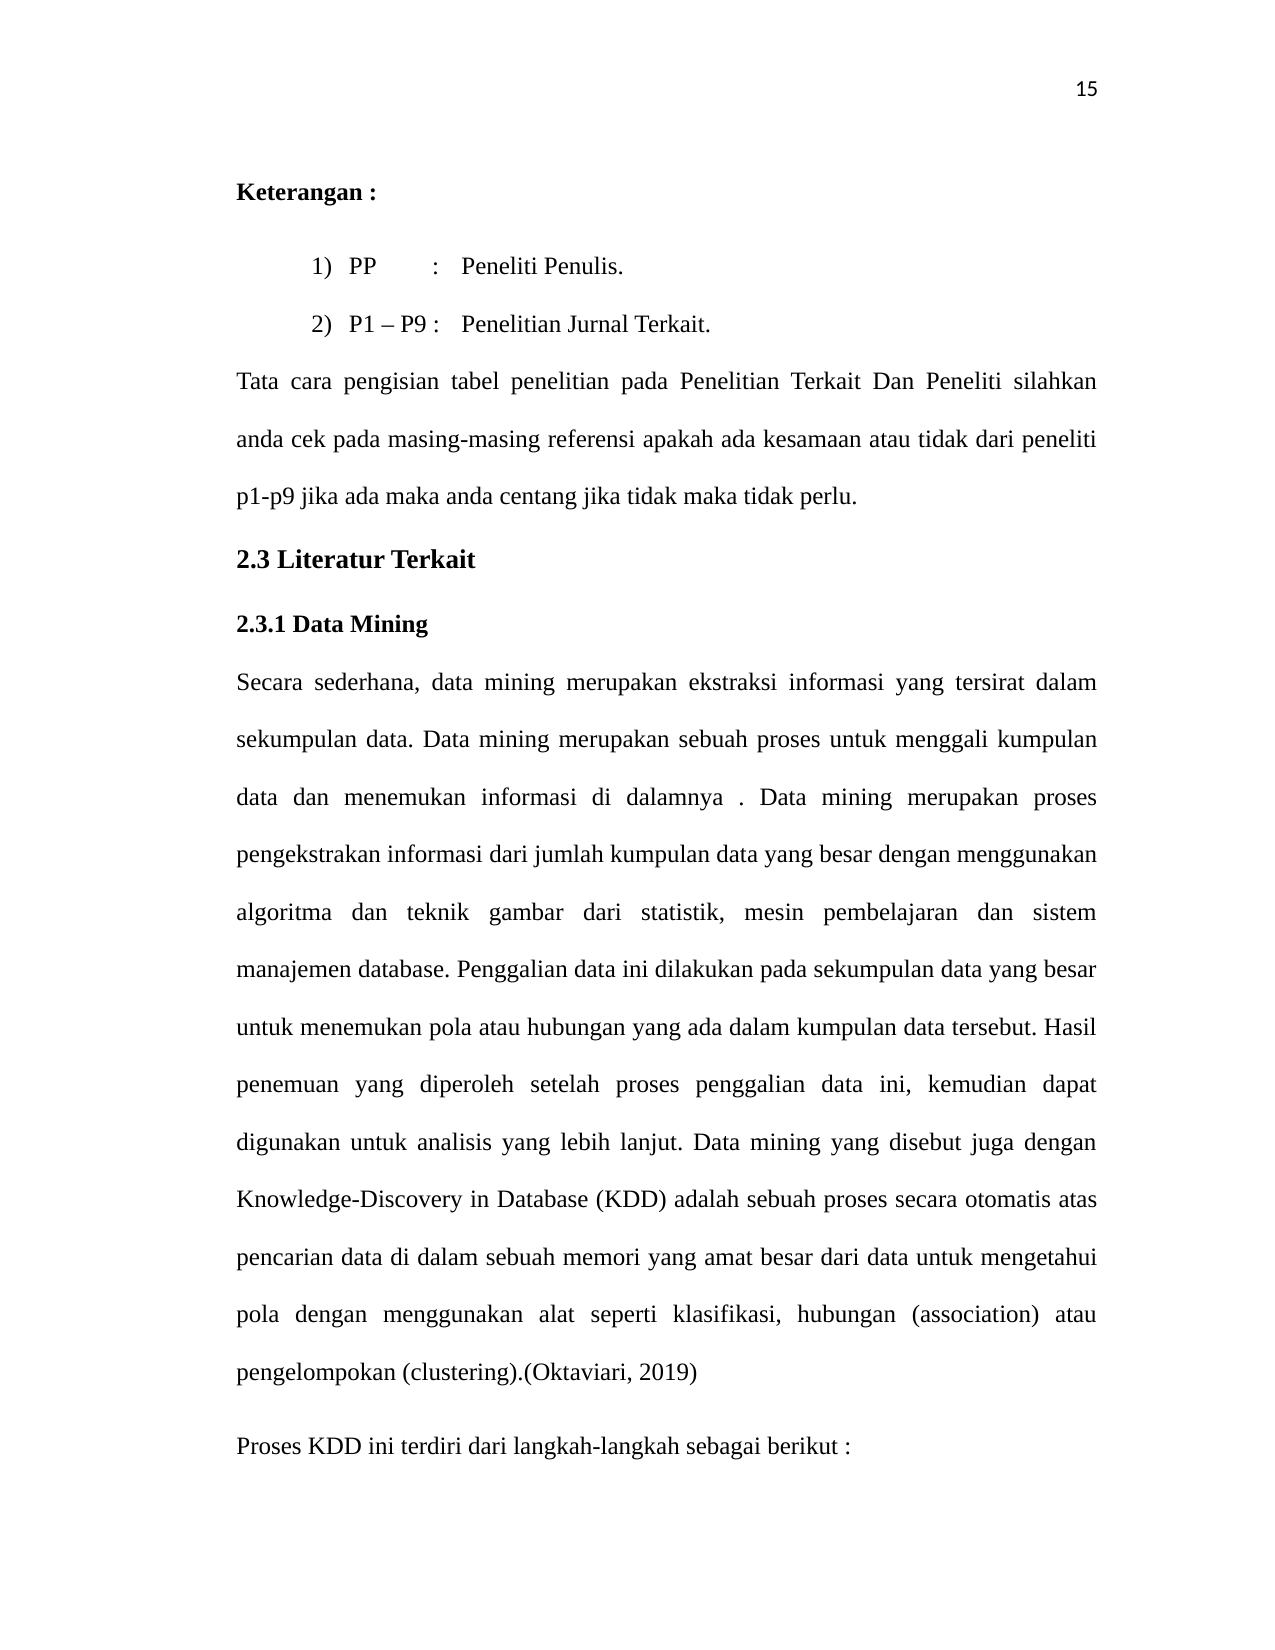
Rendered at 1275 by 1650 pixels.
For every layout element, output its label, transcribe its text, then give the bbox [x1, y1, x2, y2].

text Secara sederhana, data mining merupakan ekstraksi informasi yang tersirat dalam sekumpulan data. Data mining merupakan sebuah proses untuk menggali kumpulan data dan menemukan informasi di dalamnya . Data mining merupakan proses pengekstrakan informasi dari jumlah kumpulan data yang besar dengan menggunakan algoritma dan teknik gambar dari statistik, mesin pembelajaran dan sistem manajemen database. Penggalian data ini dilakukan pada sekumpulan data yang besar untuk menemukan pola atau hubungan yang ada dalam kumpulan data tersebut. Hasil penemuan yang diperoleh setelah proses penggalian data ini, kemudian dapat digunakan untuk analisis yang lebih lanjut. Data mining yang disebut juga dengan Knowledge-Discovery in Database (KDD) adalah sebuah proses secara otomatis atas pencarian data di dalam sebuah memori yang amat besar dari data untuk mengetahui pola dengan menggunakan alat seperti klasifikasi, hubungan (association) atau pengelompokan (clustering).(Oktaviari, 2019) [236, 667, 1098, 1386]
text Tata cara pengisian tabel penelitian pada Penelitian Terkait Dan Peneliti silahkan anda cek pada masing-masing referensi apakah ada kesamaan atau tidak dari peneliti p1-p9 jika ada maka anda centang jika tidak maka tidak perlu. [236, 366, 1098, 510]
list PP : Peneliti Penulis. [311, 251, 1098, 280]
text Keterangan : [236, 177, 1098, 206]
subtitle 2.3.1 Data Mining [236, 609, 1098, 638]
text Proses KDD ini terdiri dari langkah-langkah sebagai berikut : [236, 1431, 1098, 1460]
subtitle 2.3 Literatur Terkait [236, 543, 1098, 574]
list P1 – P9 : Penelitian Jurnal Terkait. [311, 309, 1098, 338]
